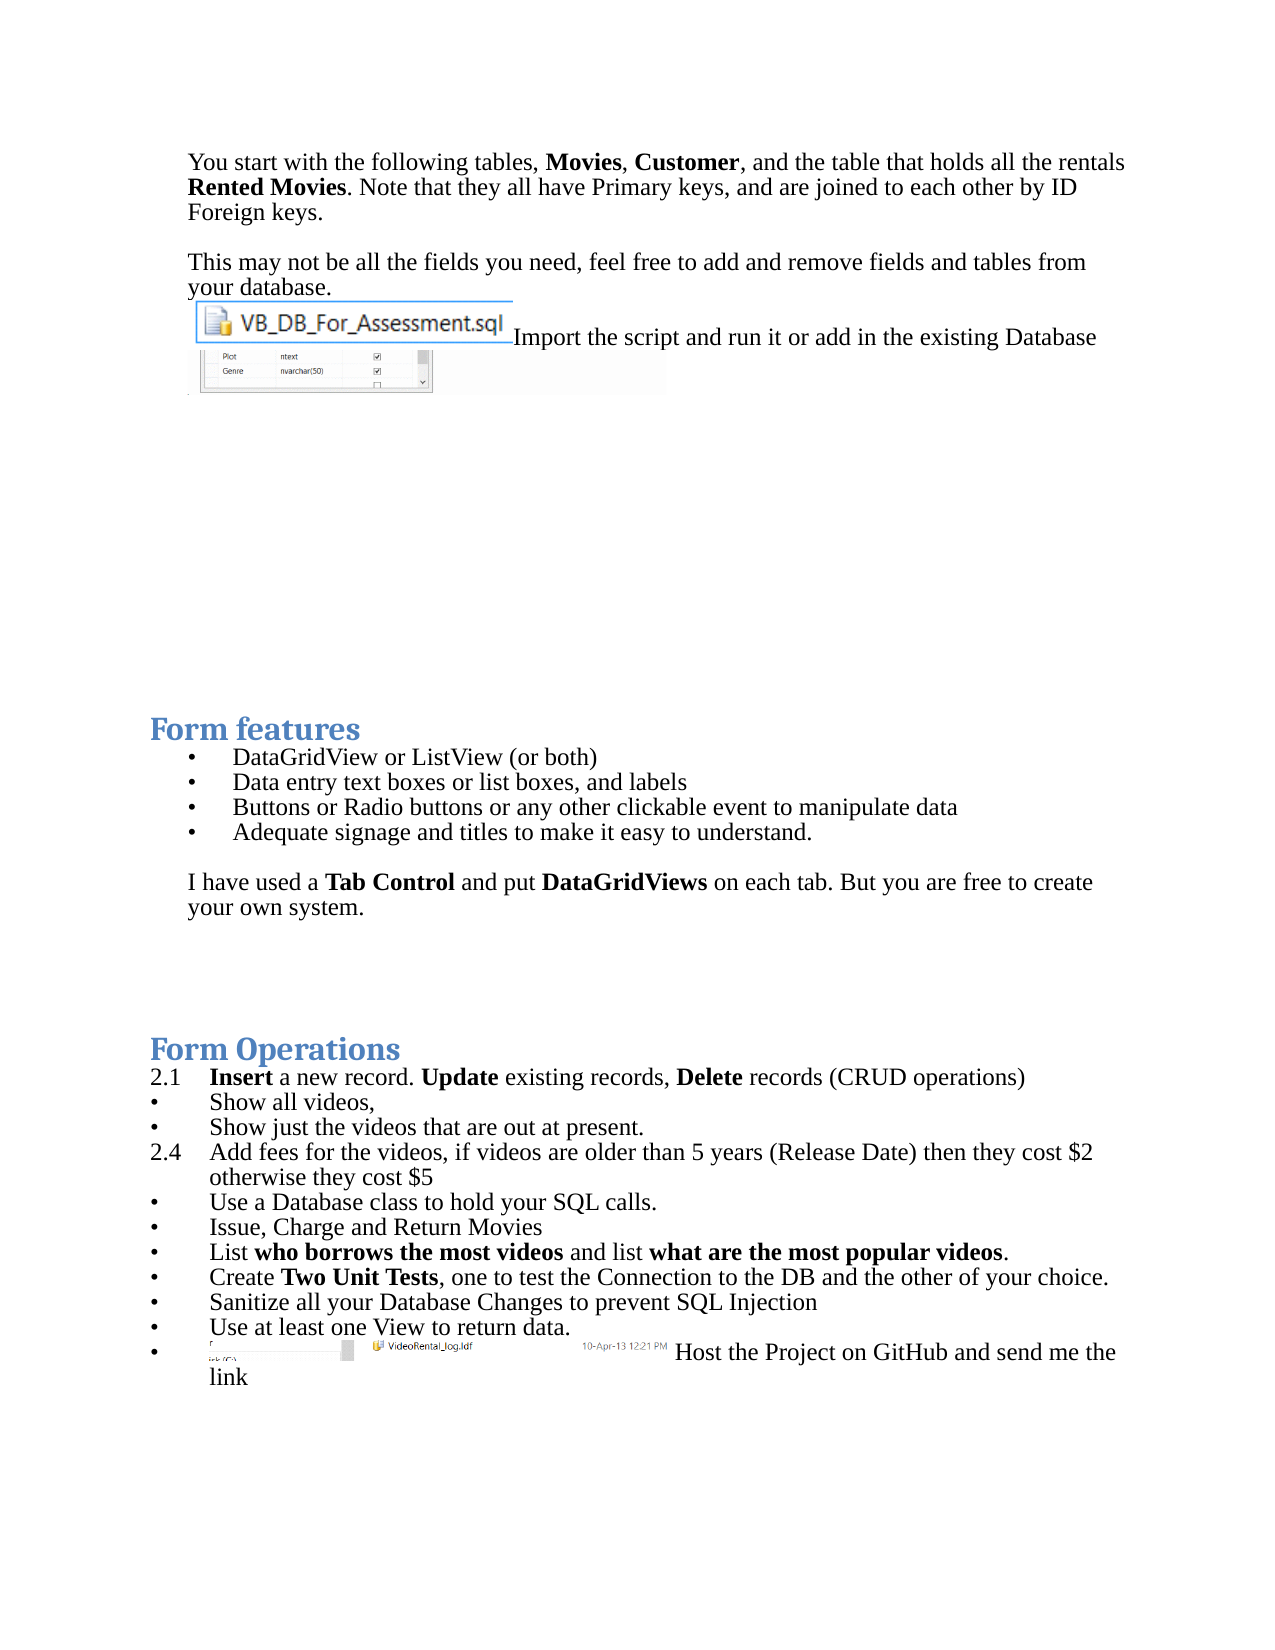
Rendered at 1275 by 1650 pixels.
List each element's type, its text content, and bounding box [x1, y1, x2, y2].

list List who borrows the most videos and list what are the most popular videos. [150, 1241, 1125, 1266]
text You start with the following tables, Movies, Customer, and the table that holds all the rentals Rented Movies. Note that they all have Primary keys, and are joined to each other by ID Foreign keys. [187, 150, 1125, 225]
list Use a Database class to hold your SQL calls. [150, 1191, 1125, 1216]
text 2.1 Insert a new record. Update existing records, Delete records (CRUD operations) [150, 1066, 1125, 1091]
list Adequate signage and titles to make it easy to understand. [187, 821, 1125, 846]
text Form Operations [150, 1041, 1125, 1066]
list Data entry text boxes or list boxes, and labels [187, 771, 1125, 796]
list Show just the videos that are out at present. [150, 1116, 1125, 1141]
list Issue, Charge and Return Movies [150, 1216, 1125, 1241]
text Form features [150, 721, 1125, 746]
text Import the script and run it or add in the existing Database [187, 325, 1125, 350]
list Sanitize all your Database Changes to prevent SQL Injection [150, 1291, 1125, 1316]
list Buttons or Radio buttons or any other clickable event to manipulate data [187, 796, 1125, 821]
list Create Two Unit Tests, one to test the Connection to the DB and the other of your choice. [150, 1266, 1125, 1291]
text 2.4 Add fees for the videos, if videos are older than 5 years (Release Date) then they cost $2 otherwise they cost $5 [150, 1141, 1125, 1191]
text I have used a Tab Control and put DataGridViews on each tab. But you are free to create your own system. [187, 871, 1125, 921]
list Host the Project on GitHub and send me the link [150, 1341, 1125, 1391]
text This may not be all the fields you need, feel free to add and remove fields and tables from your database. [187, 250, 1125, 300]
list Use at least one View to return data. [150, 1316, 1125, 1341]
list Show all videos, [150, 1091, 1125, 1116]
list DataGridView or ListView (or both) [187, 746, 1125, 771]
